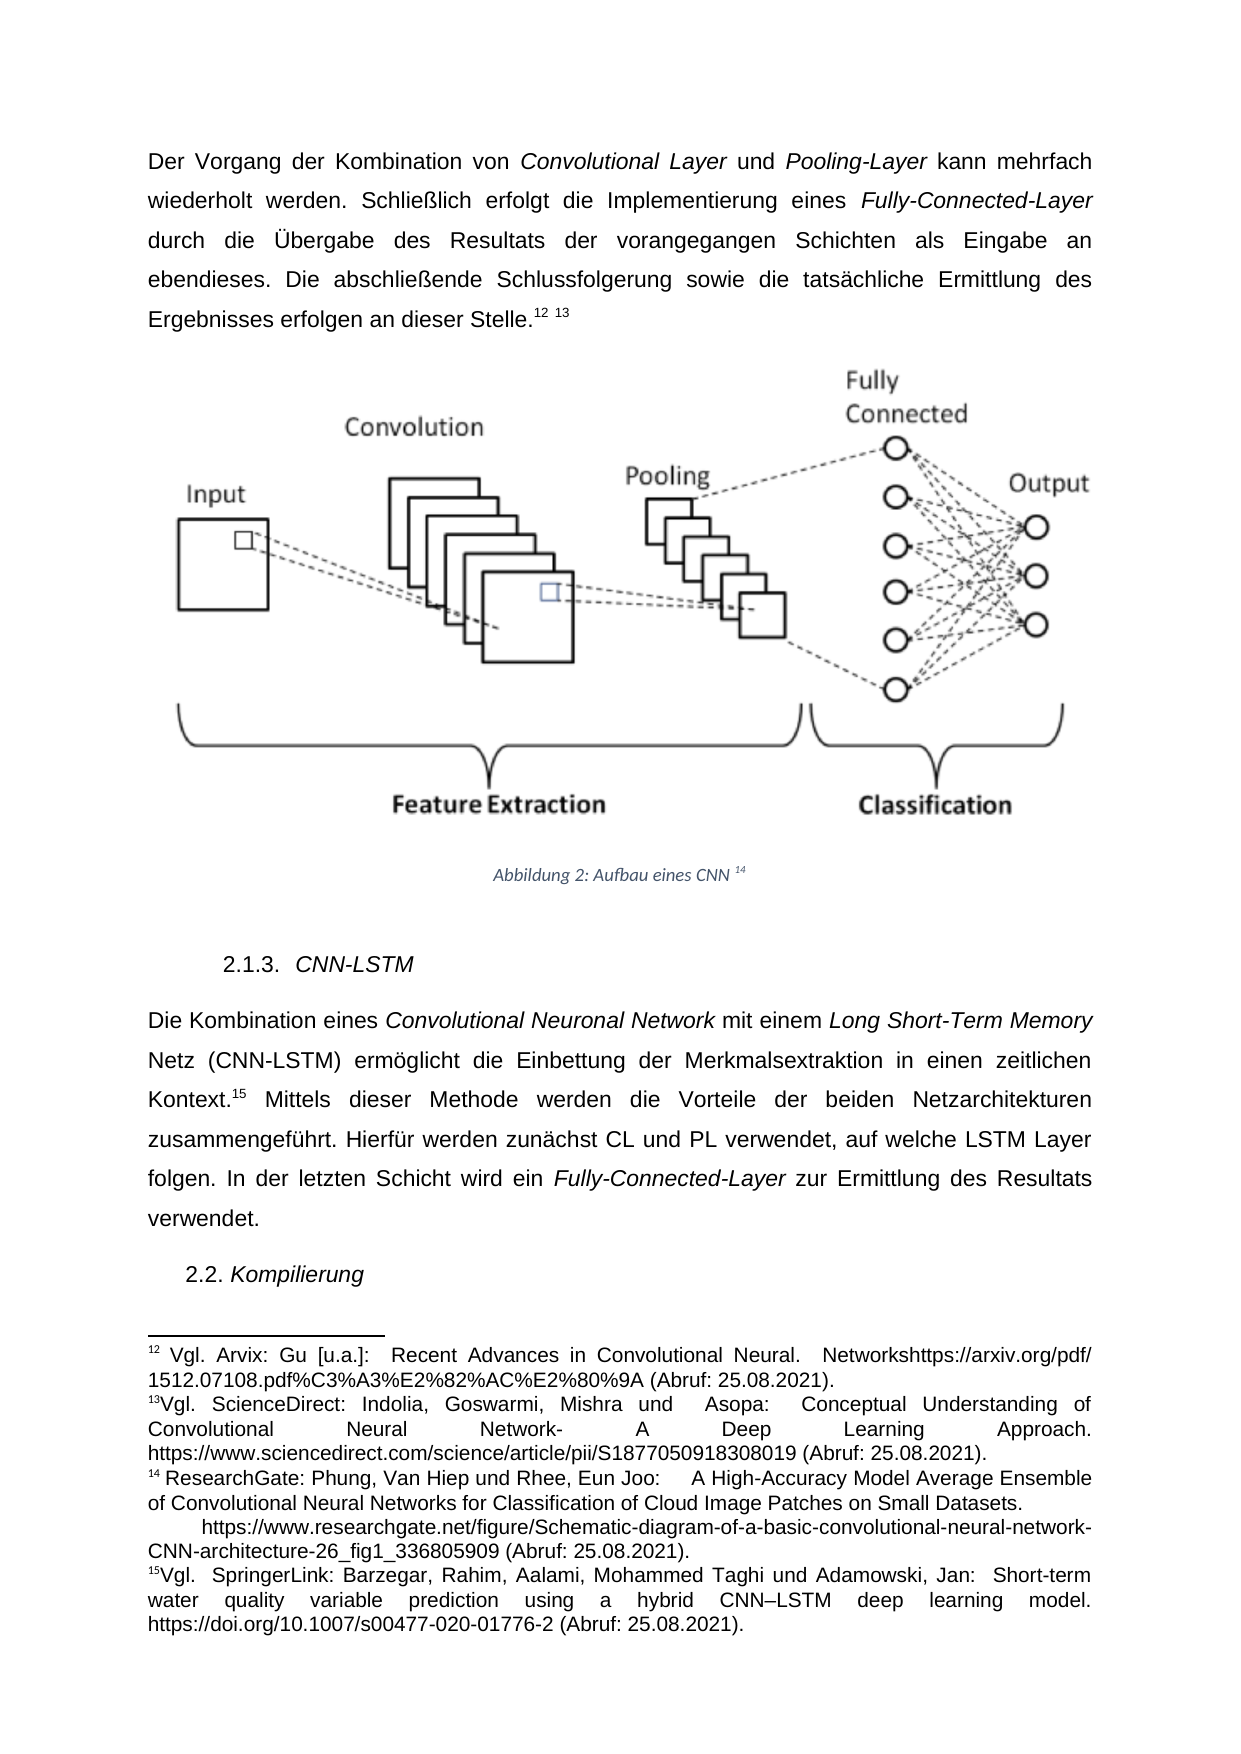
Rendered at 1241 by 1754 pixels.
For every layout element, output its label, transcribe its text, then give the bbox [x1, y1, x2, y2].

picture [147, 361, 1093, 833]
list CNN-LSTM [223, 951, 1093, 977]
list Kompilierung [185, 1261, 1093, 1287]
text Die Kombination eines Convolutional Neuronal Network mit einem Long Short-Term Memory Netz (CNN-LSTM) ermöglicht die Einbettung der Merkmalsextraktion in einen zeitlichen Kontext. Mittels dieser Methode werden die Vorteile der beiden Netzarchitekturen zusammengeführt. Hierfür werden zunächst CL und PL verwendet, auf welche LSTM Layer folgen. In der letzten Schicht wird ein Fully-Connected-Layer zur Ermittlung des Resultats verwendet. [148, 1007, 1093, 1231]
text Abbildung 2: Aufbau eines CNN [148, 863, 1093, 886]
text Der Vorgang der Kombination von Convolutional Layer und Pooling-Layer kann mehrfach wiederholt werden. Schließlich erfolgt die Implementierung eines Fully-Connected-Layer durch die Übergabe des Resultats der vorangegangen Schichten als Eingabe an ebendieses. Die abschließende Schlussfolgerung sowie die tatsächliche Ermittlung des Ergebnisses erfolgen an dieser Stelle. [148, 148, 1093, 332]
